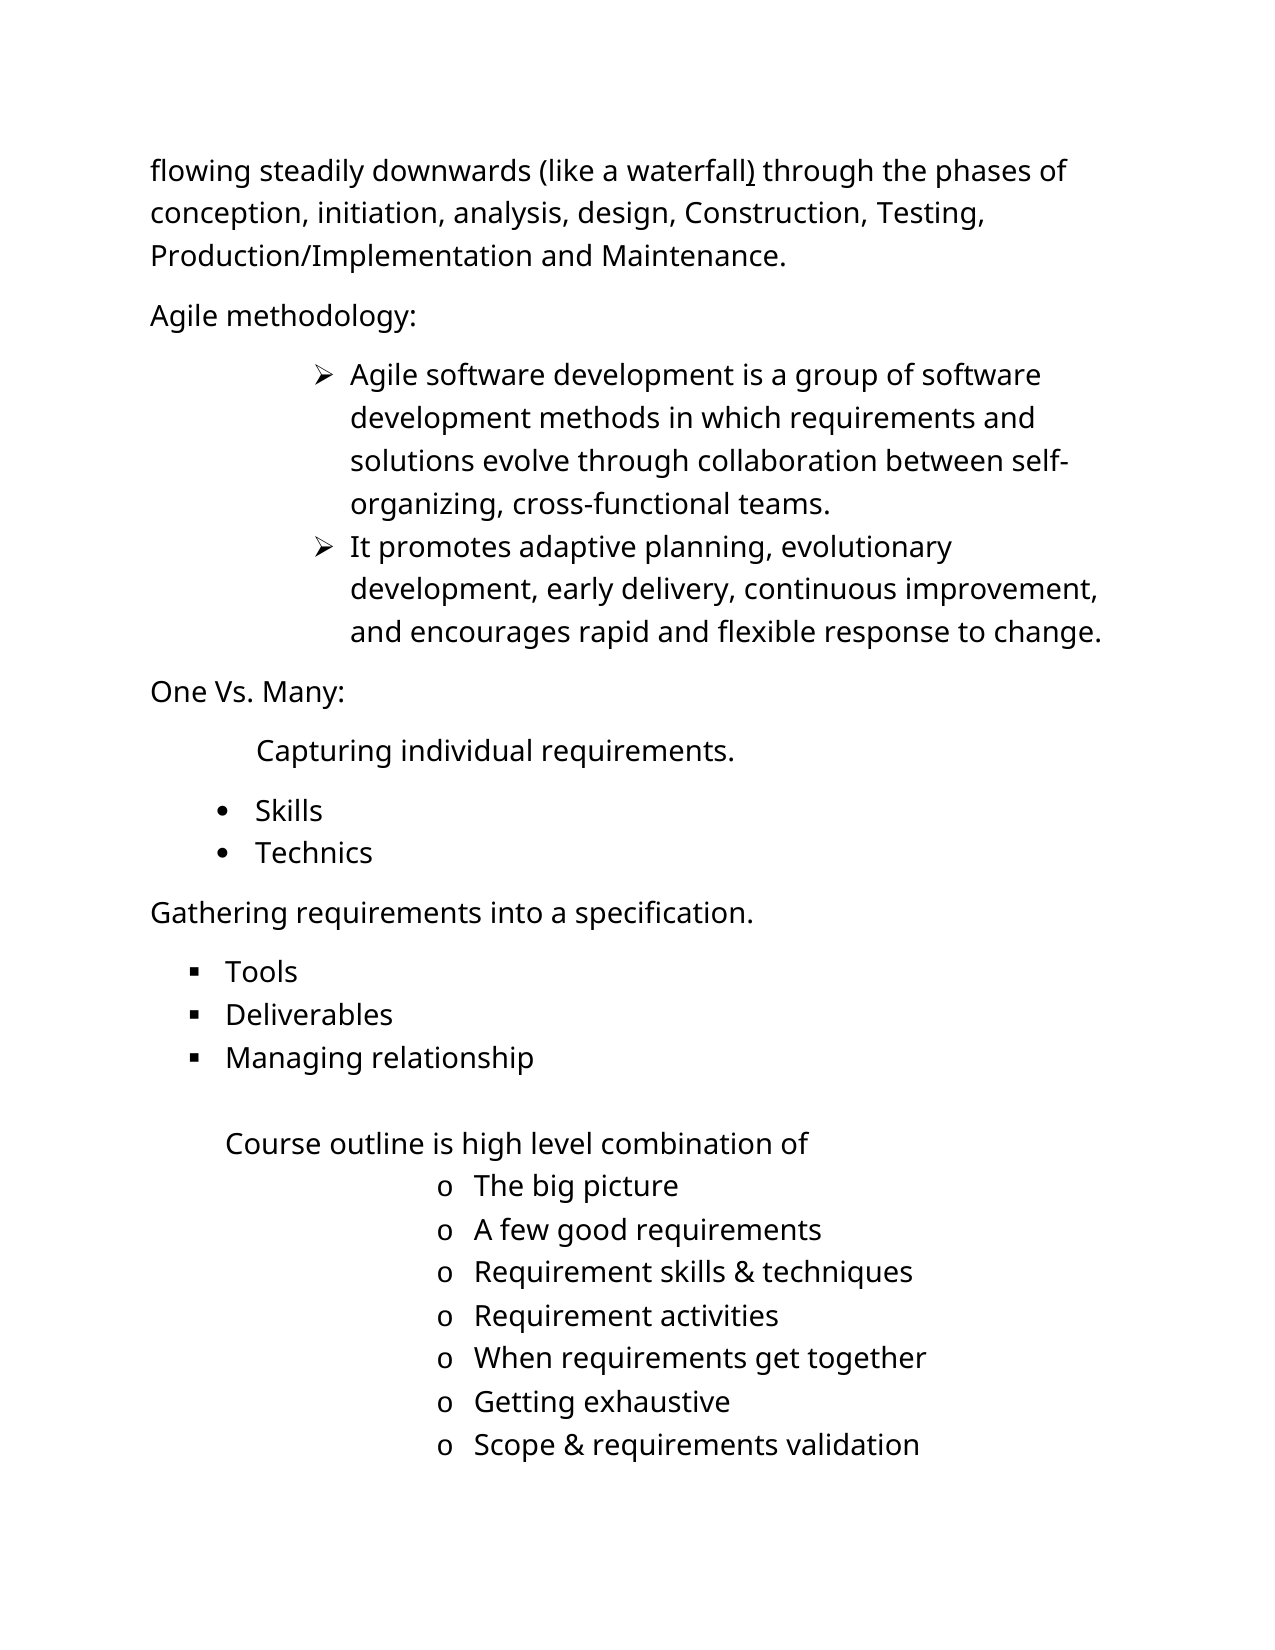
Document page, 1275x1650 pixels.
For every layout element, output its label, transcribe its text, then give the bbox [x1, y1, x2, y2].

text Capturing individual requirements. [150, 730, 1125, 770]
list Agile software development is a group of software development methods in which requirements and solutions evolve through collaboration between self-organizing, cross-functional teams. [312, 354, 1125, 523]
list It promotes adaptive planning, evolutionary development, early delivery, continuous improvement, and encourages rapid and flexible response to change. [312, 526, 1125, 651]
list Skills [217, 790, 1125, 829]
list Getting exhaustive [436, 1381, 1125, 1421]
list A few good requirements [436, 1209, 1125, 1249]
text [150, 150, 1125, 275]
list Tools [187, 952, 1125, 991]
text Gathering requirements into a specification. [150, 892, 1125, 932]
list When requirements get together [436, 1338, 1125, 1378]
list Requirement activities [436, 1295, 1125, 1335]
text One Vs. Many: [150, 671, 1125, 711]
list Managing relationship [187, 1037, 1125, 1077]
list Course outline is high level combination of [225, 1123, 1125, 1163]
list Deliverables [187, 994, 1125, 1034]
list Requirement skills & techniques [436, 1252, 1125, 1292]
list Scope & requirements validation [436, 1424, 1125, 1464]
text Agile methodology: [150, 295, 1125, 335]
list Technics [217, 833, 1125, 872]
list The big picture [436, 1166, 1125, 1206]
